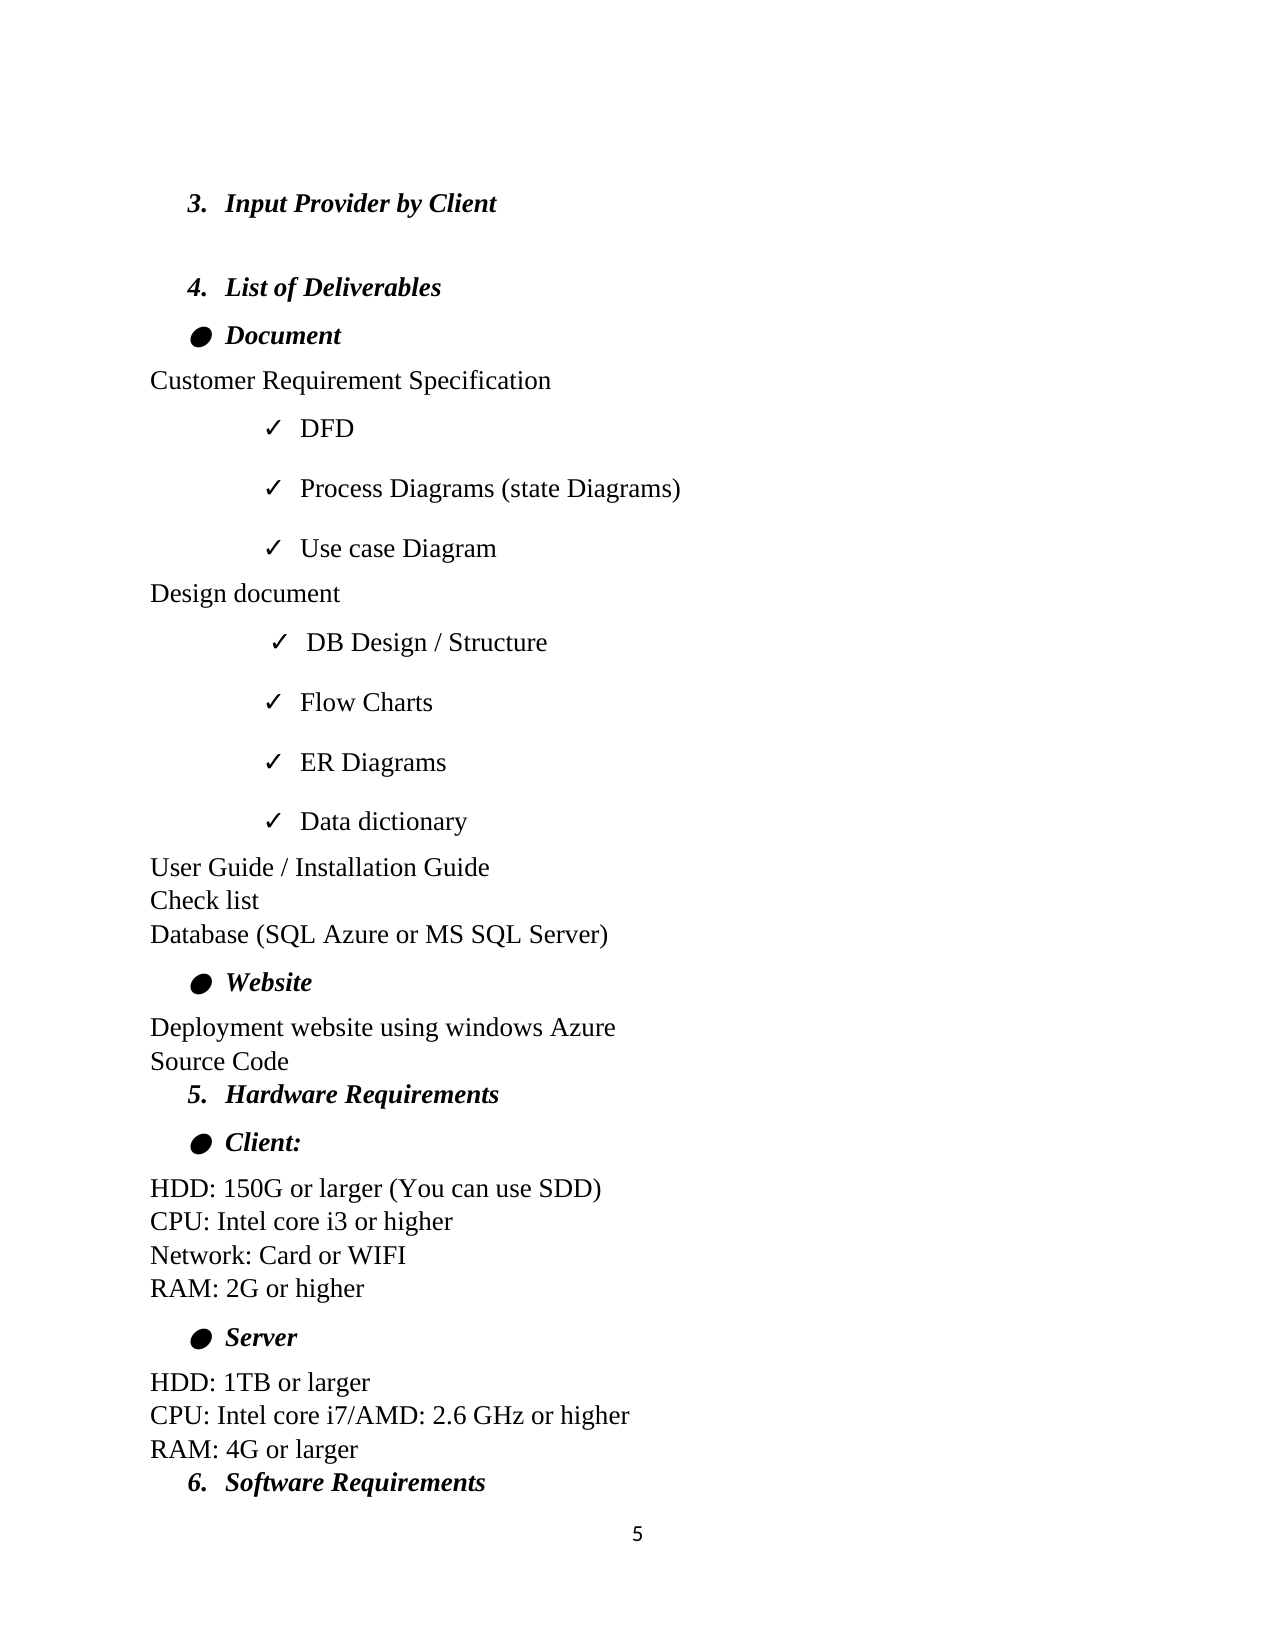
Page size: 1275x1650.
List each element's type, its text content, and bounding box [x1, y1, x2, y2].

text CPU: Intel core i7/AMD: 2.6 GHz or higher [150, 1399, 1125, 1430]
text Check list [150, 884, 1125, 915]
list Process Diagrams (state Diagrams) [262, 458, 1125, 513]
text HDD: 1TB or larger [150, 1366, 1125, 1397]
text Database (SQL Azure or MS SQL Server) [150, 918, 1125, 949]
list Flow Charts [262, 671, 1125, 726]
list Use case Diagram [262, 518, 1125, 573]
text Customer Requirement Specification [150, 364, 1125, 395]
text Design document [150, 577, 1125, 609]
list Input Provider by Client [187, 187, 1125, 218]
text RAM: 4G or larger [150, 1433, 1125, 1464]
list DFD [262, 398, 1125, 453]
text CPU: Intel core i3 or higher [150, 1205, 1125, 1236]
list Hardware Requirements [187, 1078, 1125, 1109]
text Network: Card or WIFI [150, 1239, 1125, 1270]
text HDD: 150G or larger (You can use SDD) [150, 1172, 1125, 1203]
list Website [187, 951, 1125, 1007]
text User Guide / Installation Guide [150, 851, 1125, 882]
list Server [187, 1306, 1125, 1361]
text Source Code [150, 1045, 1125, 1076]
list Software Requirements [187, 1466, 1125, 1497]
list DB Design / Structure [269, 611, 1125, 667]
list ER Diagrams [262, 731, 1125, 786]
list Document [187, 304, 1125, 360]
list Client: [187, 1112, 1125, 1167]
list List of Deliverables [187, 271, 1125, 302]
text Deployment website using windows Azure [150, 1011, 1125, 1042]
text RAM: 2G or higher [150, 1272, 1125, 1303]
list Data dictionary [262, 791, 1125, 846]
